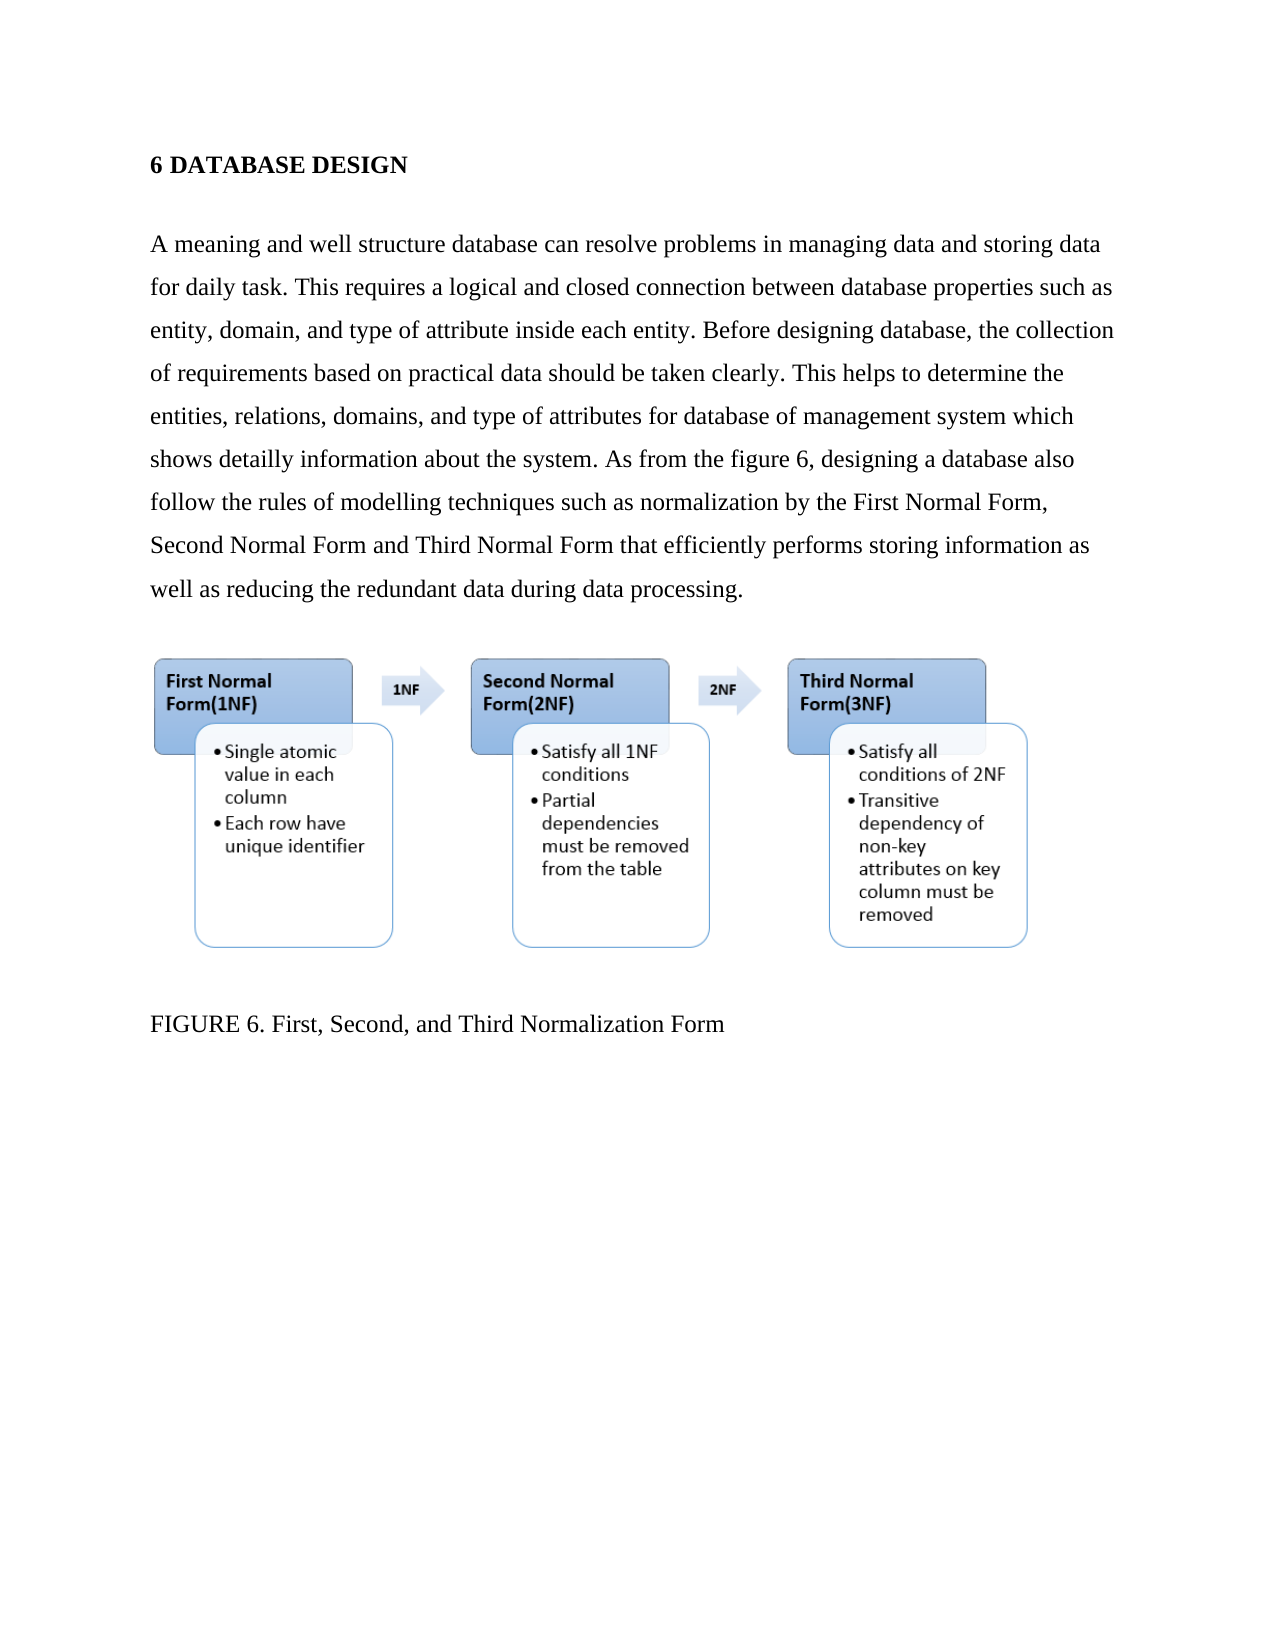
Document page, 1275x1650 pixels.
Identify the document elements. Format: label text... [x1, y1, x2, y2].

subtitle DATABASE Design [150, 150, 1125, 179]
text A meaning and well structure database can resolve problems in managing data and storing data for daily task. This requires a logical and closed connection between database properties such as entity, domain, and type of attribute inside each entity. Before designing database, the collection of requirements based on practical data should be taken clearly. This helps to determine the entities, relations, domains, and type of attributes for database of management system which shows detailly information about the system. As from the figure 6, designing a database also follow the rules of modelling techniques such as normalization by the First Normal Form, Second Normal Form and Third Normal Form that efficiently performs storing information as well as reducing the redundant data during data processing. [150, 229, 1125, 602]
picture [150, 645, 1037, 952]
text FIGURE 6. First, Second, and Third Normalization Form [150, 1009, 1125, 1038]
